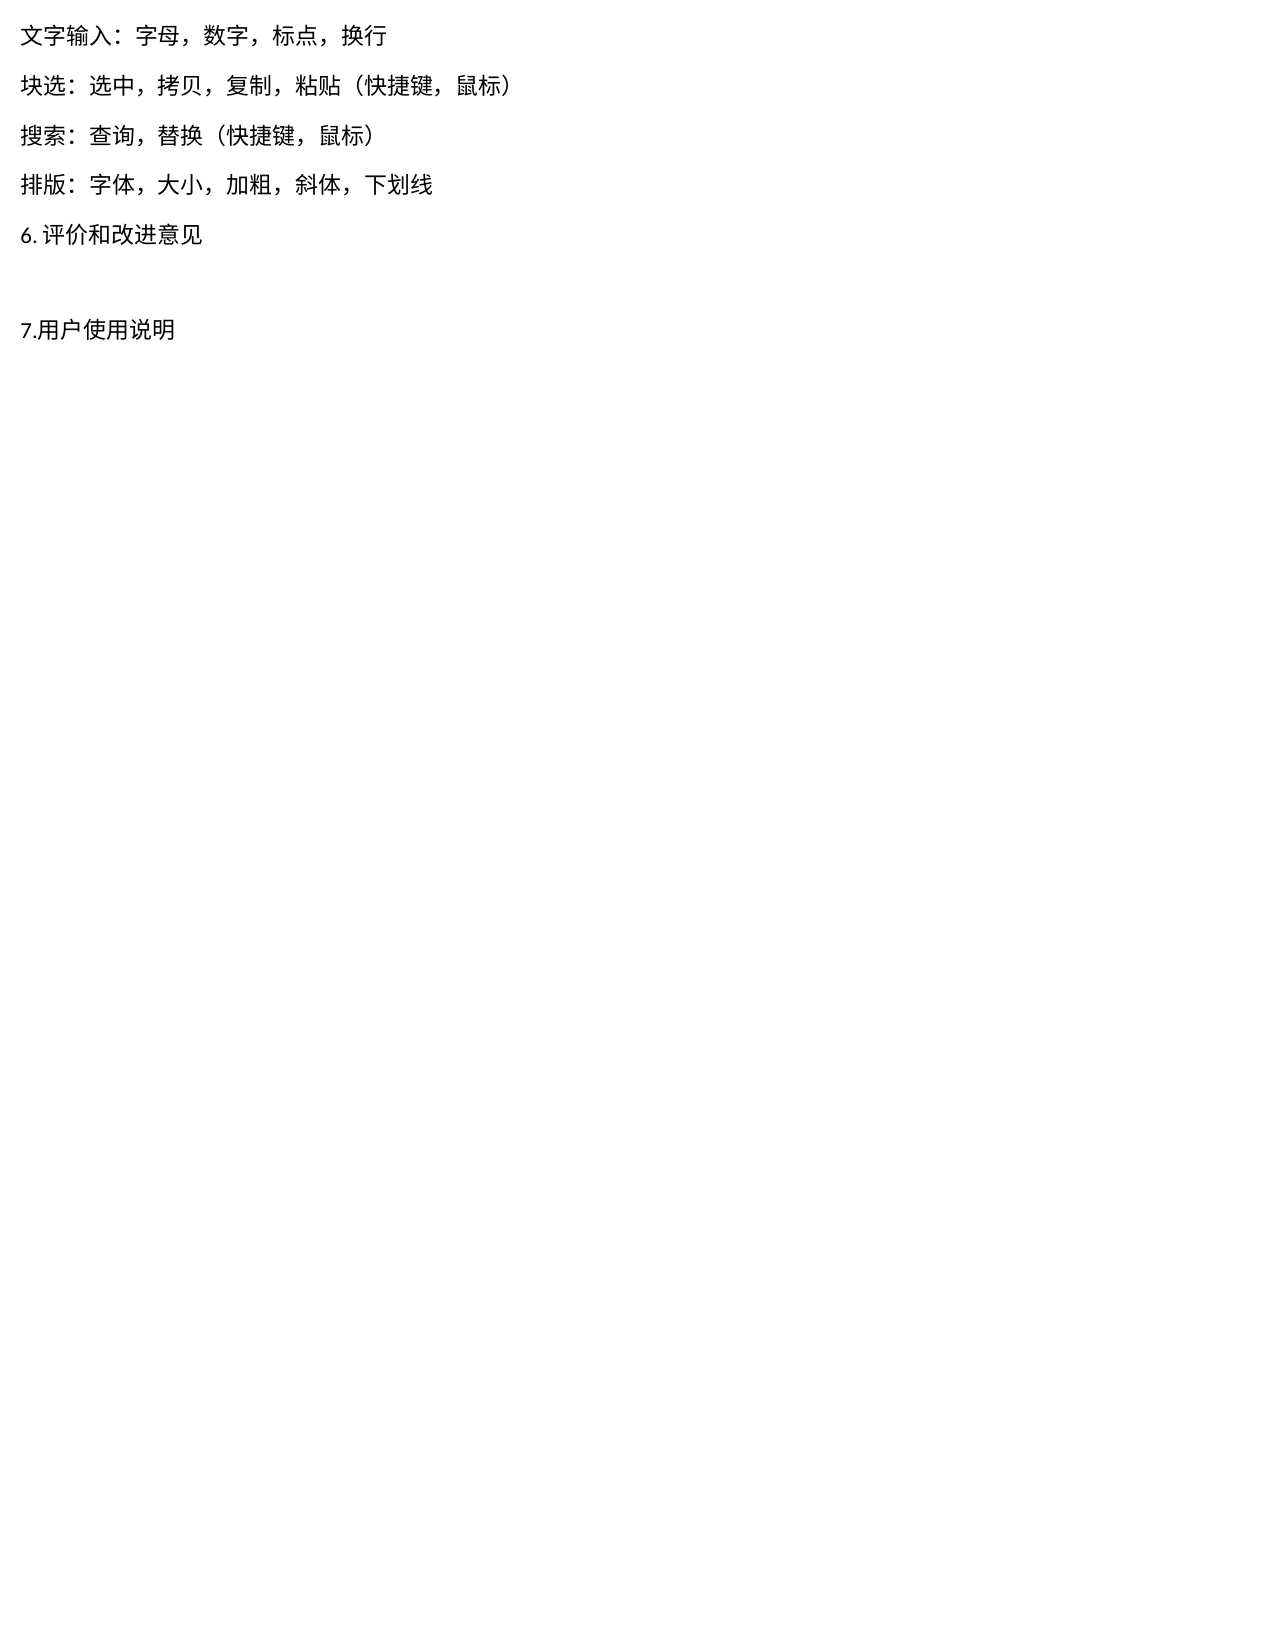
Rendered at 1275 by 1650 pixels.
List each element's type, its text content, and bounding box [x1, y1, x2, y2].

text 文字输入：字母，数字，标点，换行 [20, 18, 1255, 51]
text 排版：字体，大小，加粗，斜体，下划线 [20, 167, 1255, 201]
text 搜索：查询，替换（快捷键，鼠标） [20, 117, 1255, 151]
text 7.用户使用说明 [20, 312, 1255, 345]
text 6. 评价和改进意见 [20, 217, 1255, 251]
text 块选：选中，拷贝，复制，粘贴（快捷键，鼠标） [20, 68, 1255, 101]
